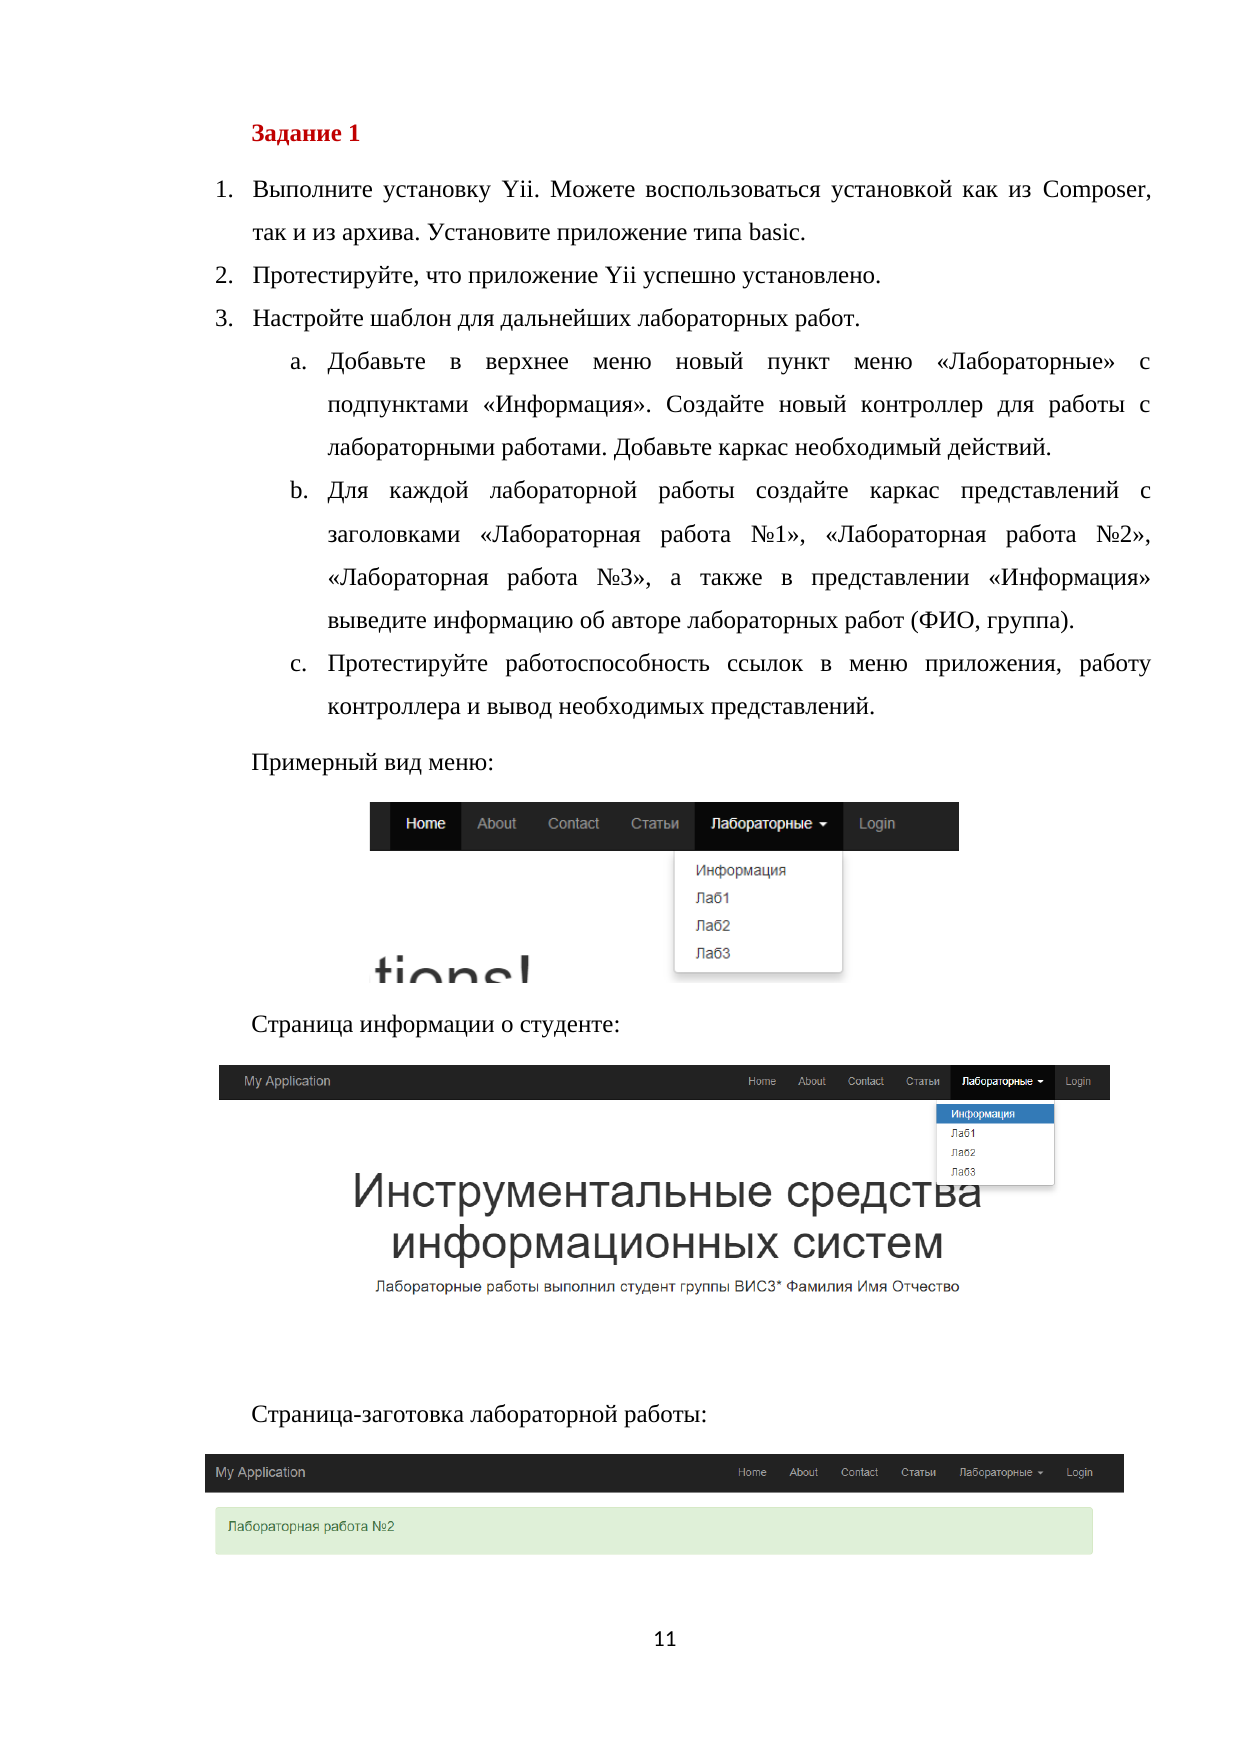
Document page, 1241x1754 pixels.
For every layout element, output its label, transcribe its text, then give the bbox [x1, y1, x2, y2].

list Протестируйте работоспособность ссылок в меню приложения, работу контроллера и вывод необходимых представлений. [290, 648, 1152, 720]
picture [205, 1454, 1124, 1589]
list Настройте шаблон для дальнейших лабораторных работ. [215, 303, 1152, 332]
text Примерный вид меню: [251, 747, 1152, 776]
text Задание 1 [177, 118, 1152, 147]
list Для каждой лабораторной работы создайте каркас представлений с заголовками «Лабораторная работа №1», «Лабораторная работа №2», «Лабораторная работа №3», а также в представлении «Информация» выведите информацию об авторе лабораторных работ (ФИО, группа). [290, 476, 1152, 634]
list Выполните установку Yii. Можете воспользоваться установкой как из Composer, так и из архива. Установите приложение типа basic. [215, 174, 1152, 246]
text Страница информации о студенте: [177, 1009, 1152, 1038]
picture [369, 802, 959, 983]
picture [219, 1065, 1110, 1385]
list Добавьте в верхнее меню новый пункт меню «Лабораторные» с подпунктами «Информация». Создайте новый контроллер для работы с лабораторными работами. Добавьте каркас необходимый действий. [290, 346, 1152, 461]
text Страница-заготовка лабораторной работы: [177, 1399, 1152, 1428]
list Протестируйте, что приложение Yii успешно установлено. [215, 260, 1152, 289]
